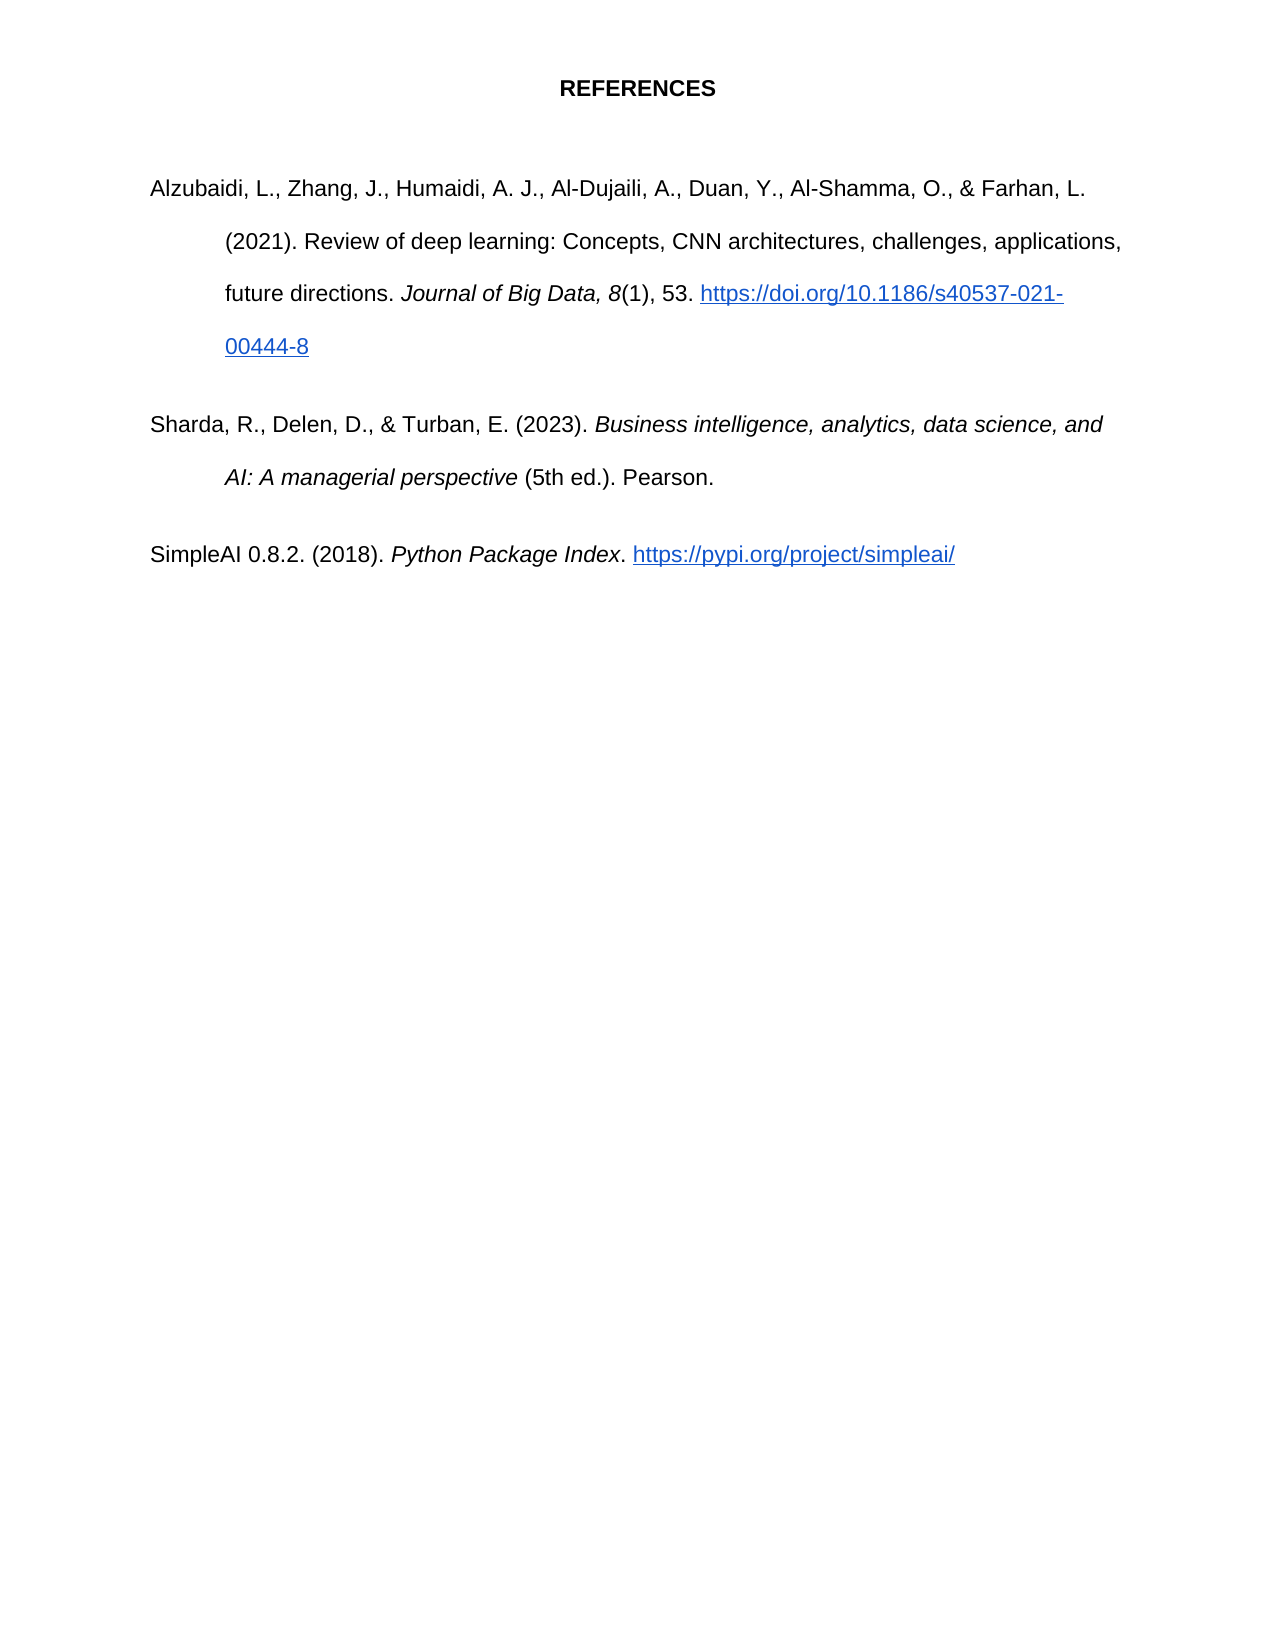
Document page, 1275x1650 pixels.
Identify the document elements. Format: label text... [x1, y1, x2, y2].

text Sharda, R., Delen, D., & Turban, E. (2023). Business intelligence, analytics, data science, and AI: A managerial perspective (5th ed.). Pearson. [150, 411, 1125, 490]
text Alzubaidi, L., Zhang, J., Humaidi, A. J., Al-Dujaili, A., Duan, Y., Al-Shamma, O., & Farhan, L. (2021). Review of deep learning: Concepts, CNN architectures, challenges, applications, future directions. Journal of Big Data, 8(1), 53. https://doi.org/10.1186/s40537-021-00444-8 [150, 175, 1125, 359]
text SimpleAI 0.8.2. (2018). Python Package Index. https://pypi.org/project/simpleai/ [150, 541, 1125, 568]
